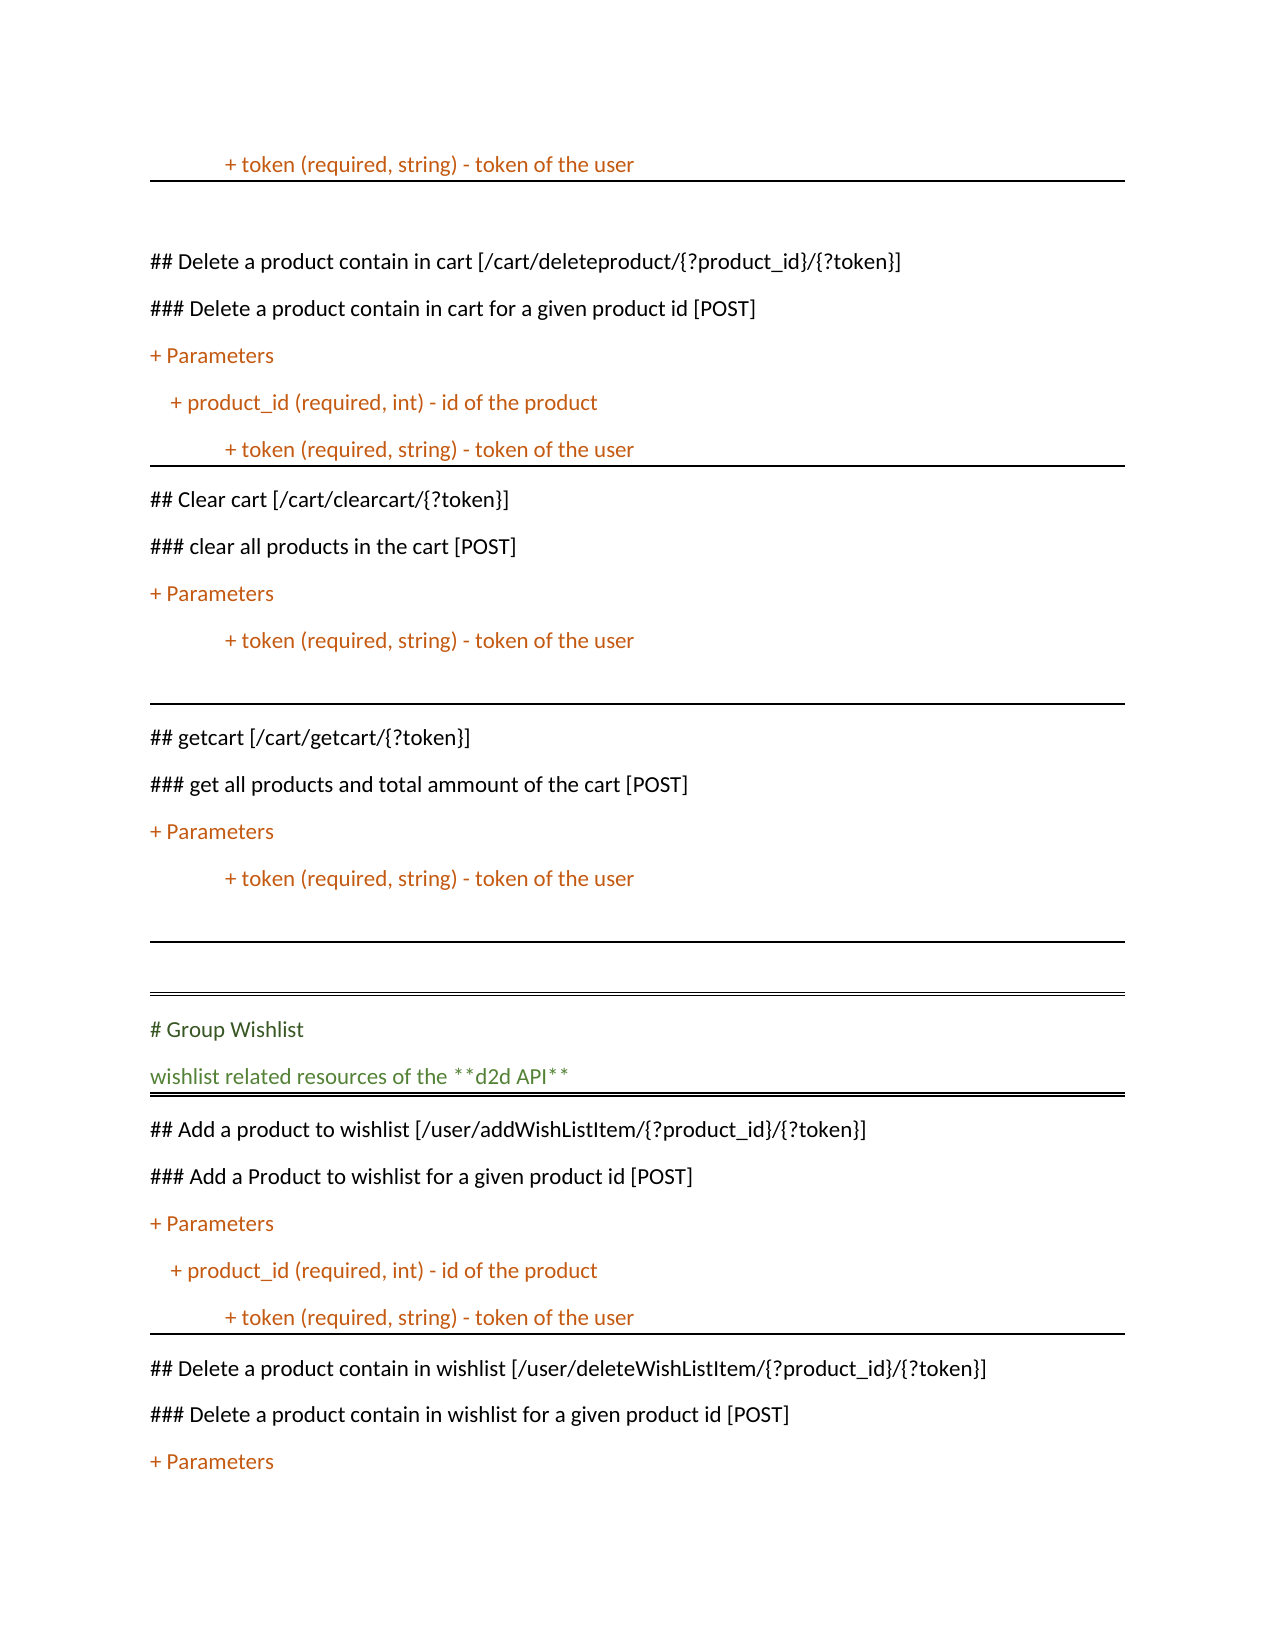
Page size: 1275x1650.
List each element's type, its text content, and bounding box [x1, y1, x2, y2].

text + Parameters [150, 341, 1125, 369]
text ### get all products and total ammount of the cart [POST] [150, 770, 1125, 798]
text wishlist related resources of the **d2d API** [150, 1062, 1125, 1092]
text ## Clear cart [/cart/clearcart/{?token}] [150, 485, 1125, 513]
text + token (required, string) - token of the user [150, 864, 1125, 892]
text + product_id (required, int) - id of the product [150, 388, 1125, 416]
text + token (required, string) - token of the user [150, 1303, 1125, 1333]
text ## Delete a product contain in wishlist [/user/deleteWishListItem/{?product_id}/{?token}] [150, 1354, 1125, 1382]
text ## Add a product to wishlist [/user/addWishListItem/{?product_id}/{?token}] [150, 1116, 1125, 1144]
text + token (required, string) - token of the user [150, 626, 1125, 654]
text + Parameters [150, 817, 1125, 845]
text + Parameters [150, 1447, 1125, 1475]
text ### Delete a product contain in cart for a given product id [POST] [150, 294, 1125, 322]
text ## Delete a product contain in cart [/cart/deleteproduct/{?product_id}/{?token}] [150, 247, 1125, 275]
text ### clear all products in the cart [POST] [150, 532, 1125, 560]
text + Parameters [150, 579, 1125, 607]
text ### Delete a product contain in wishlist for a given product id [POST] [150, 1401, 1125, 1428]
text + token (required, string) - token of the user [150, 435, 1125, 465]
text ### Add a Product to wishlist for a given product id [POST] [150, 1162, 1125, 1191]
text ## getcart [/cart/getcart/{?token}] [150, 723, 1125, 751]
text + Parameters [150, 1209, 1125, 1237]
text + product_id (required, int) - id of the product [150, 1256, 1125, 1284]
text # Group Wishlist [150, 1015, 1125, 1043]
text + token (required, string) - token of the user [150, 150, 1125, 180]
